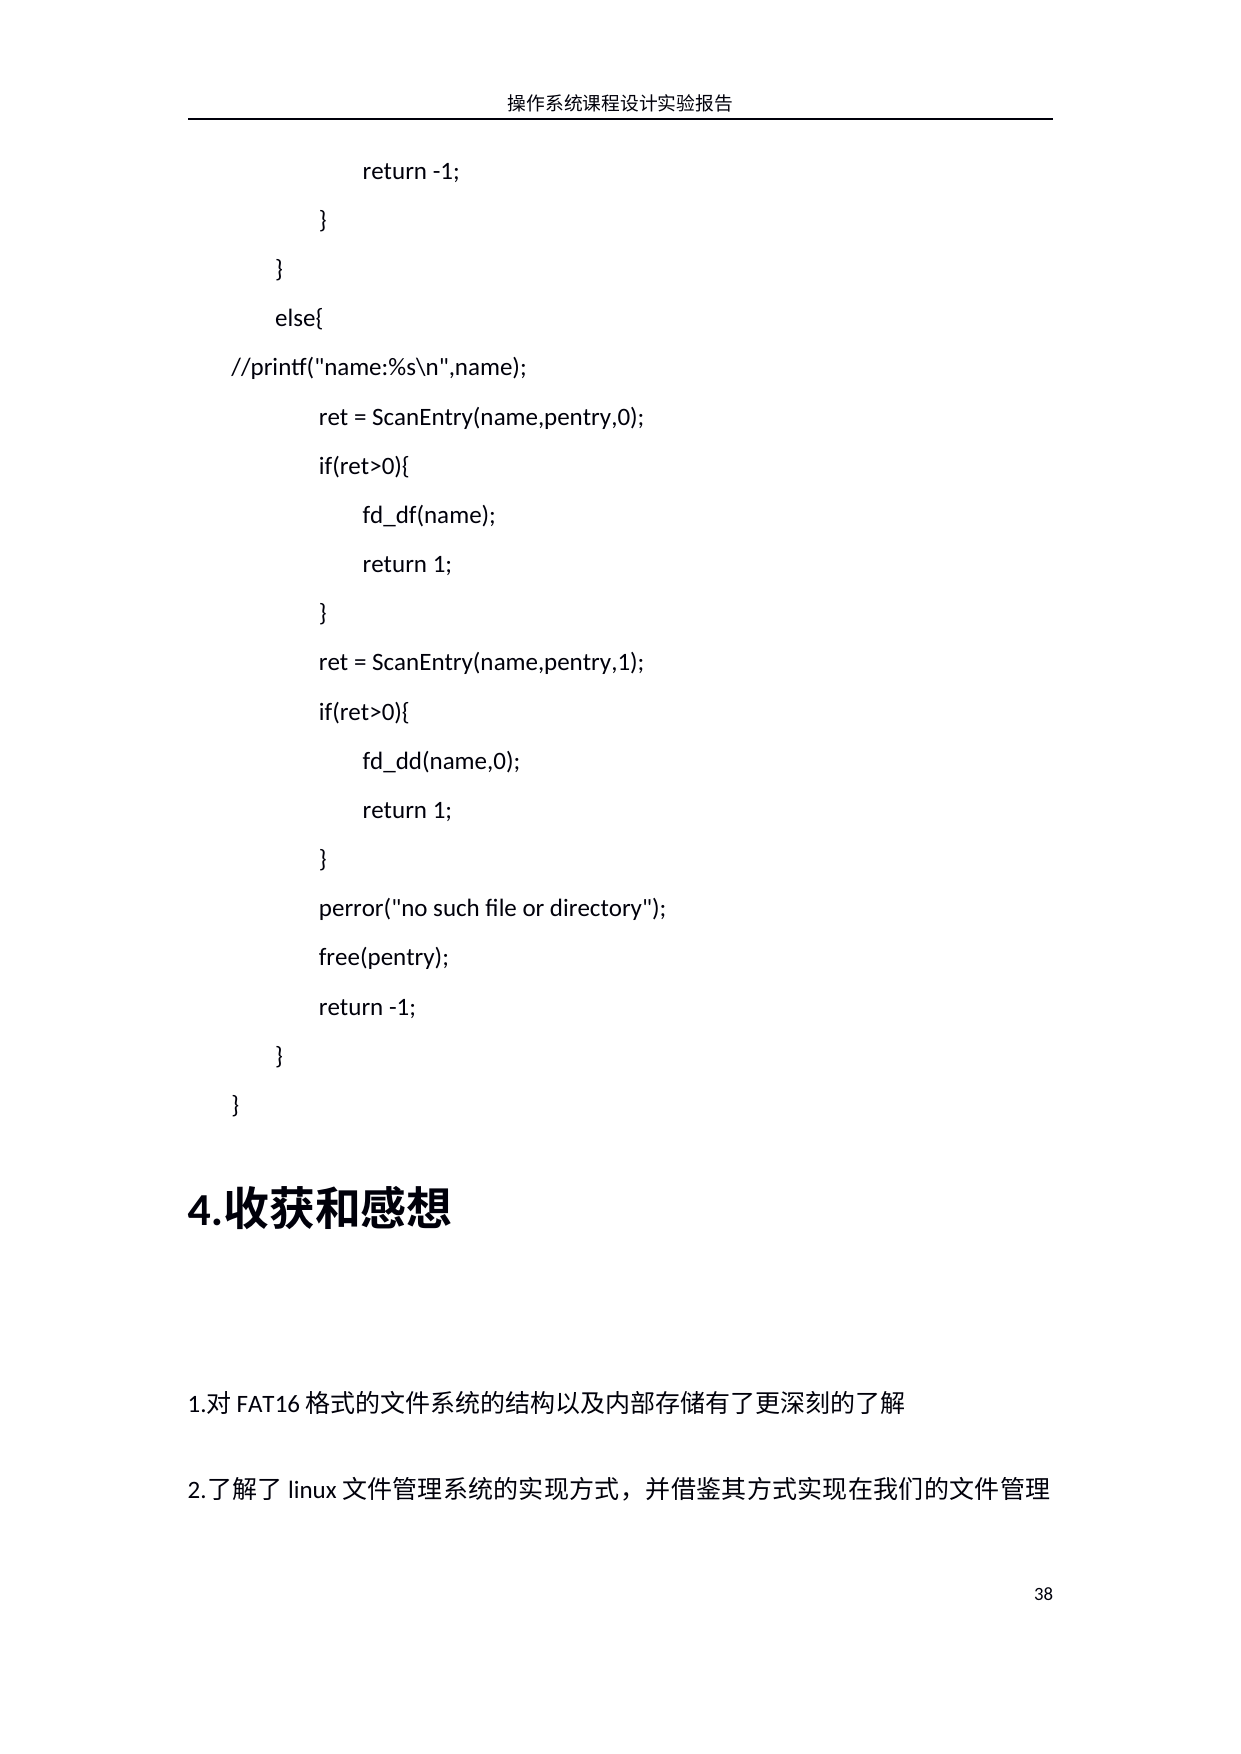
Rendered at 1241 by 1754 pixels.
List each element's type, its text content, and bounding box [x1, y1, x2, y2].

list if(ret>0){ [187, 448, 1053, 482]
list ret = ScanEntry(name,pentry,0); [187, 399, 1053, 433]
list } [187, 251, 1053, 285]
list return 1; [187, 792, 1053, 826]
list return 1; [187, 546, 1053, 580]
list perror("no such file or directory"); [187, 891, 1053, 924]
list } [187, 202, 1053, 236]
list ret = ScanEntry(name,pentry,1); [187, 645, 1053, 679]
list } [187, 596, 1053, 629]
list return -1; [187, 153, 1053, 187]
list //printf("name:%s\n",name); [187, 350, 1053, 384]
list return -1; [187, 989, 1053, 1023]
list free(pentry); [187, 940, 1053, 974]
list } [187, 841, 1053, 875]
list } [187, 1087, 1053, 1121]
text 4.收获和感想 [187, 1172, 1053, 1240]
list fd_dd(name,0); [187, 743, 1053, 777]
list fd_df(name); [187, 497, 1053, 531]
list } [187, 1038, 1053, 1072]
list else{ [187, 301, 1053, 334]
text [187, 1454, 1053, 1522]
text 1.对FAT16格式的文件系统的结构以及内部存储有了更深刻的了解 [187, 1368, 1053, 1436]
list if(ret>0){ [187, 694, 1053, 728]
